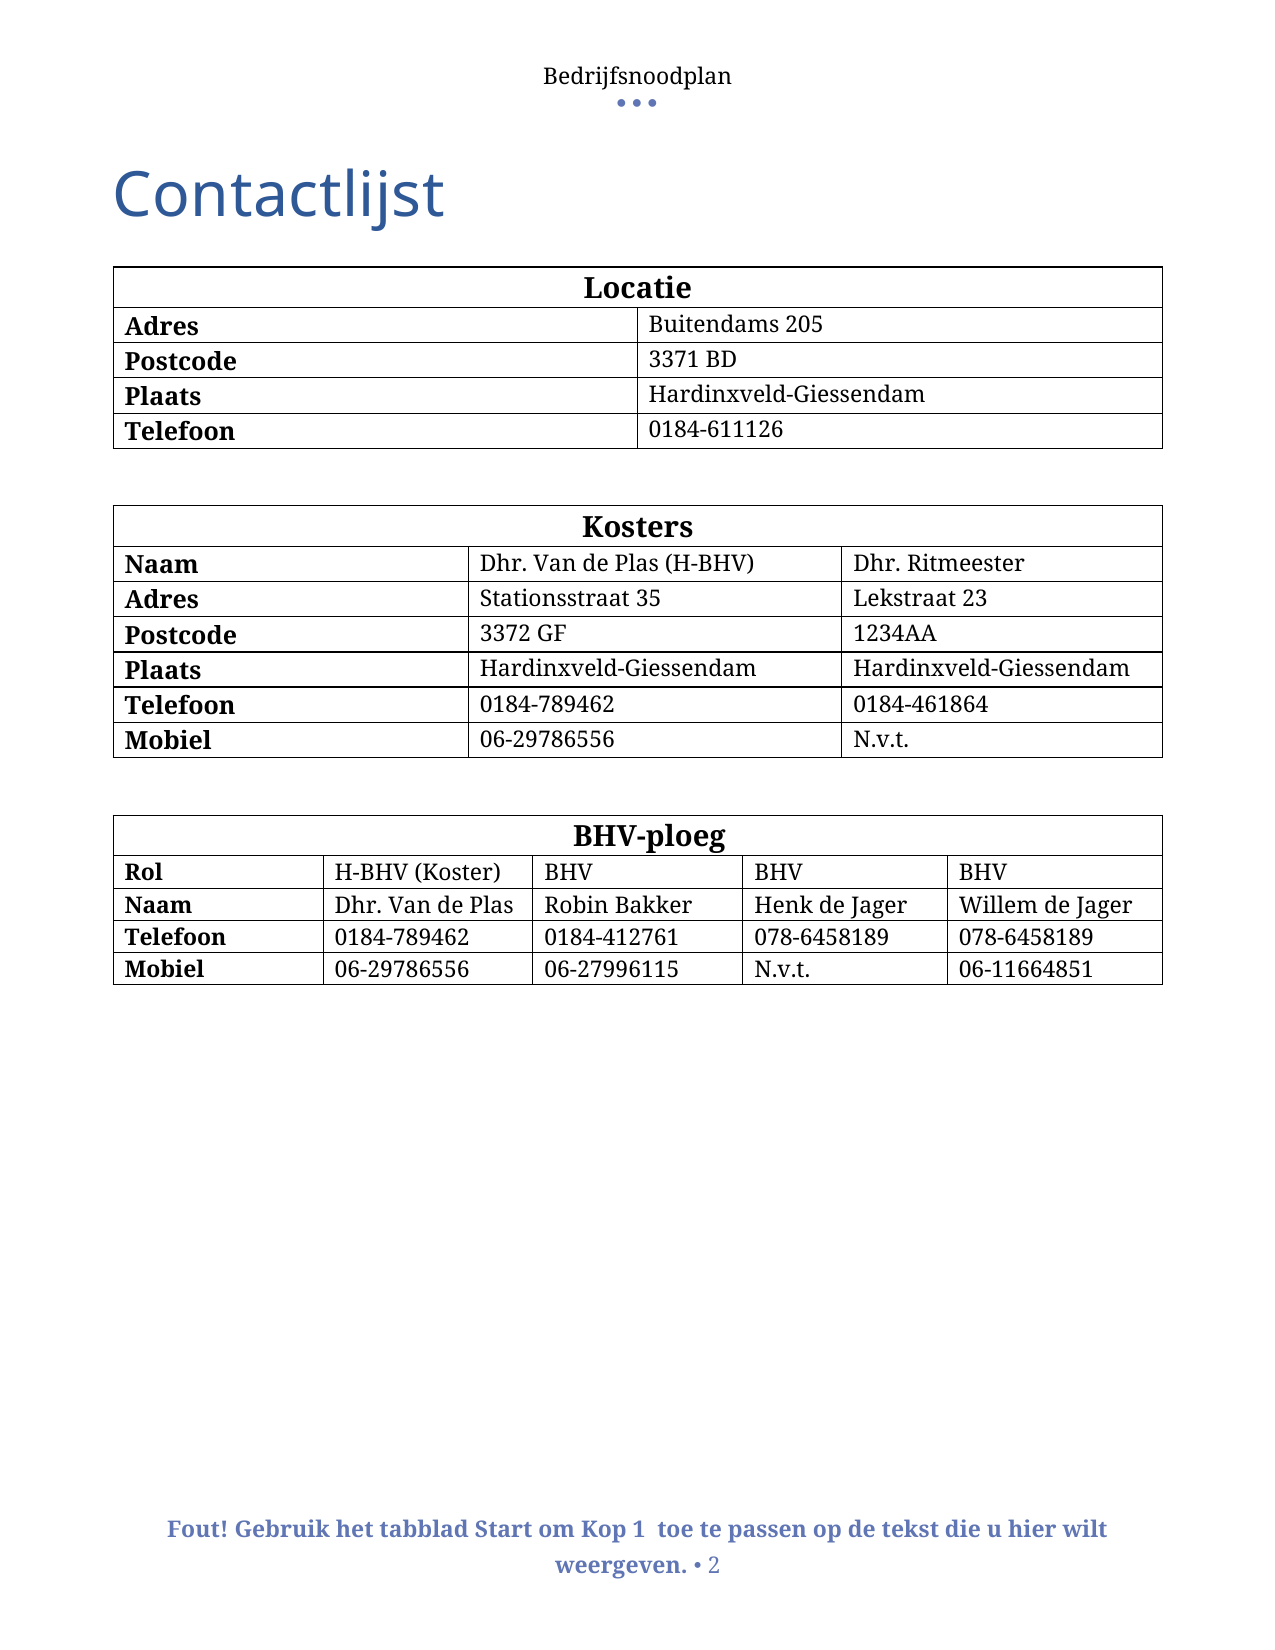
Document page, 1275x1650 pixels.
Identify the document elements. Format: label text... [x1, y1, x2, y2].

table_cell BHV [743, 856, 947, 887]
table_cell N.v.t. [743, 953, 947, 984]
table_cell Postcode [114, 617, 468, 651]
table_cell Plaats [114, 378, 637, 412]
table_cell 06-29786556 [324, 953, 532, 984]
table_header Locatie [114, 268, 1162, 307]
table_cell Lekstraat 23 [842, 582, 1162, 616]
table_cell 0184-789462 [469, 688, 841, 722]
table_cell Dhr. Ritmeester [842, 547, 1162, 581]
table_cell Rol [114, 856, 323, 887]
table_cell Plaats [114, 653, 468, 686]
table_cell 06-27996115 [533, 953, 742, 984]
table_cell Hardinxveld-Giessendam [638, 378, 1162, 412]
table_cell Telefoon [114, 414, 637, 447]
table_cell Mobiel [114, 953, 323, 984]
table_cell 3372 GF [469, 617, 841, 651]
table_header BHV-ploeg [114, 816, 1162, 855]
table_cell 0184-789462 [324, 921, 532, 952]
table_cell 078-6458189 [948, 921, 1162, 952]
table_header Kosters [114, 506, 1162, 546]
table_cell 06-11664851 [948, 953, 1162, 984]
table_cell Telefoon [114, 688, 468, 722]
table_cell Willem de Jager [948, 889, 1162, 920]
table_cell Dhr. Van de Plas (H-BHV) [469, 547, 841, 581]
table_cell Buitendams 205 [638, 308, 1162, 342]
table_cell 3371 BD [638, 343, 1162, 377]
table_cell Hardinxveld-Giessendam [469, 653, 841, 686]
table_cell Hardinxveld-Giessendam [842, 653, 1162, 686]
table_cell N.v.t. [842, 723, 1162, 757]
table_cell Naam [114, 547, 468, 581]
table_cell BHV [533, 856, 742, 887]
table_cell Telefoon [114, 921, 323, 952]
table_cell Naam [114, 889, 323, 920]
table_cell Adres [114, 308, 637, 342]
table_cell 06-29786556 [469, 723, 841, 757]
table_cell 0184-412761 [533, 921, 742, 952]
table_cell Adres [114, 582, 468, 616]
table_cell 078-6458189 [743, 921, 947, 952]
table_cell Mobiel [114, 723, 468, 757]
table_cell H-BHV (Koster) [324, 856, 532, 887]
table_cell Robin Bakker [533, 889, 742, 920]
table_cell 1234AA [842, 617, 1162, 651]
table_cell 0184-611126 [638, 414, 1162, 447]
table_cell BHV [948, 856, 1162, 887]
table_cell Stationsstraat 35 [469, 582, 841, 616]
table_cell Dhr. Van de Plas [324, 889, 532, 920]
title Contactlijst [112, 150, 1162, 235]
table_cell Postcode [114, 343, 637, 377]
table_cell Henk de Jager [743, 889, 947, 920]
table_cell 0184-461864 [842, 688, 1162, 722]
